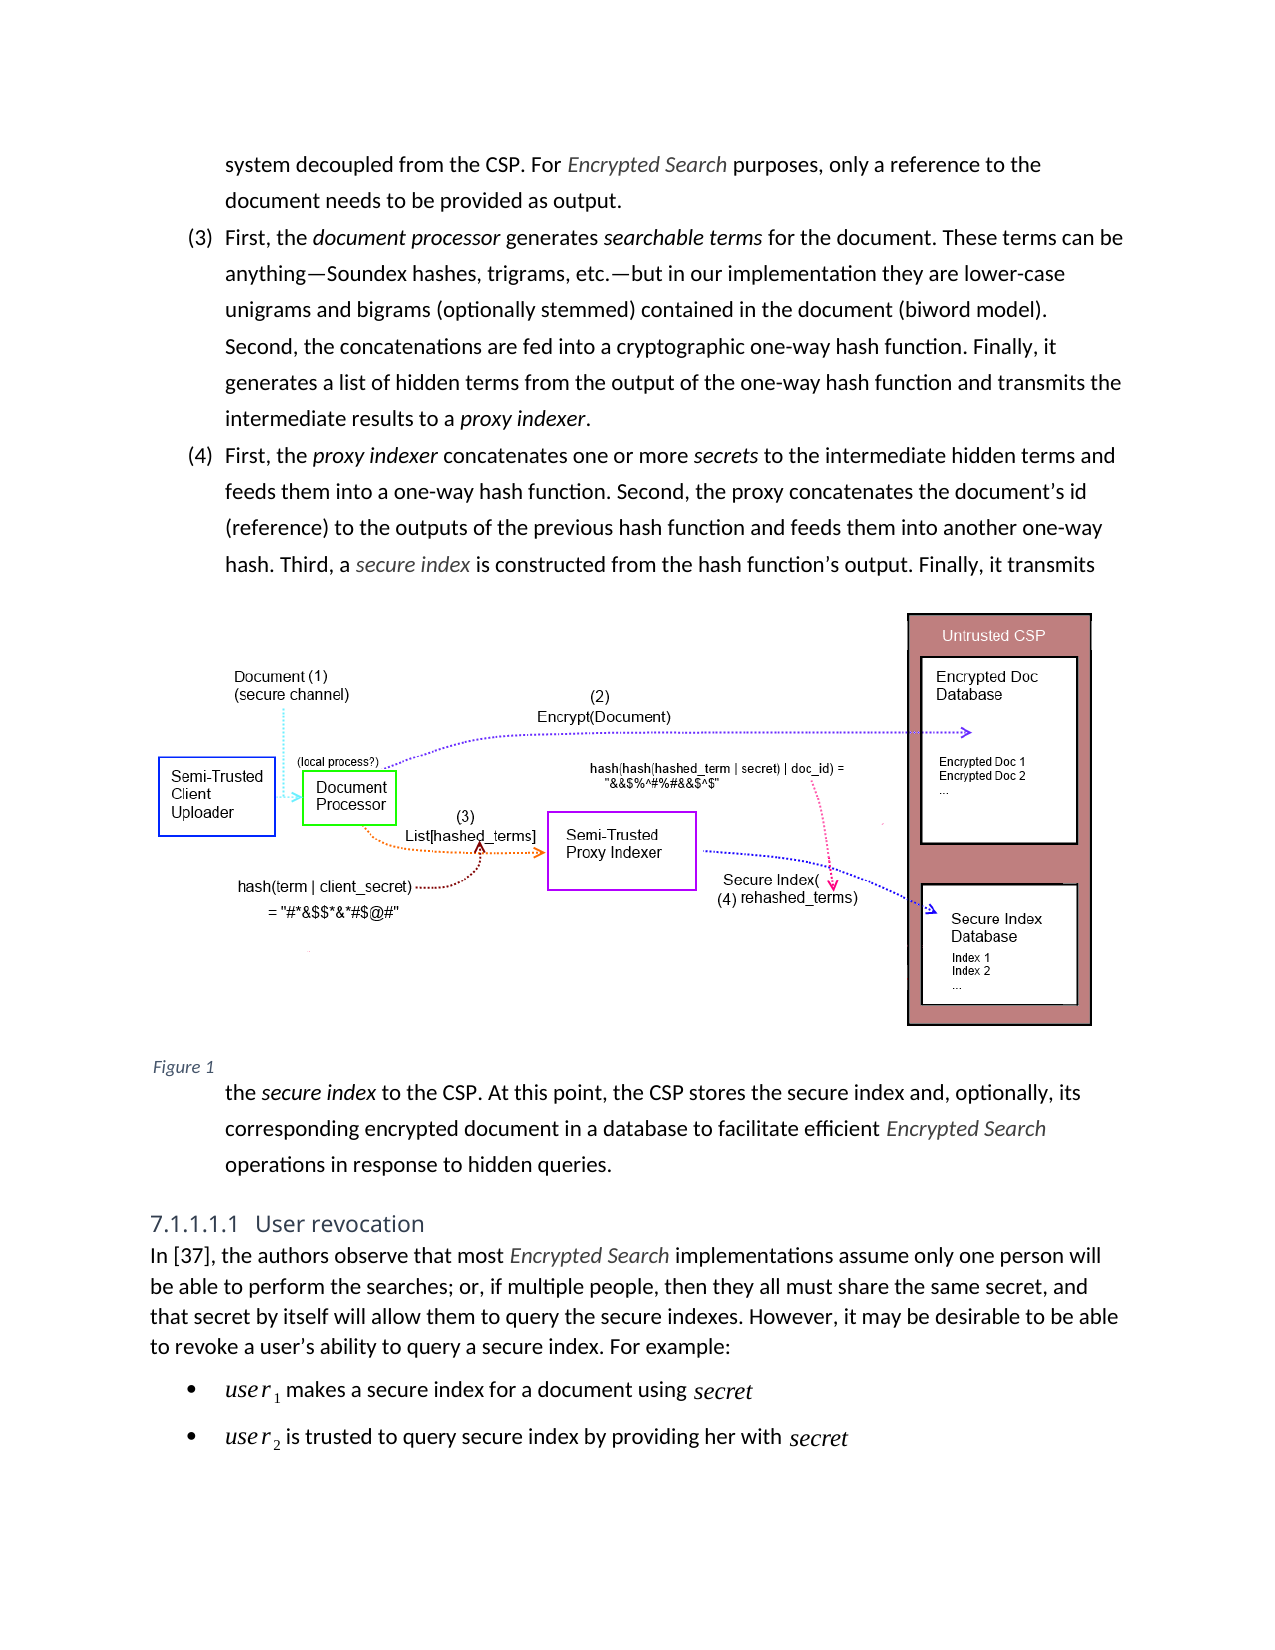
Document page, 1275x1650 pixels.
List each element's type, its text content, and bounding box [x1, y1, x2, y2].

subtitle User revocation [150, 1208, 1125, 1239]
list is trusted to query secure index by providing her with [187, 1422, 1125, 1454]
list First, the document processor generates searchable terms for the document. These terms can be anything—Soundex hashes, trigrams, etc.—but in our implementation they are lower-case unigrams and bigrams (optionally stemmed) contained in the document (biword model). Second, the concatenations are fed into a cryptographic one-way hash function. Finally, it generates a list of hidden terms from the output of the one-way hash function and transmits the intermediate results to a proxy indexer. [187, 223, 1125, 432]
picture [152, 591, 1121, 1046]
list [187, 150, 1125, 214]
list makes a secure index for a document using [187, 1375, 1125, 1407]
text In , the authors observe that most Encrypted Search implementations assume only one person will be able to perform the searches; or, if multiple people, then they all must share the same secret, and that secret by itself will allow them to query the secure indexes. However, it may be desirable to be able to revoke a user’s ability to query a secure index. For example: [150, 1242, 1125, 1360]
